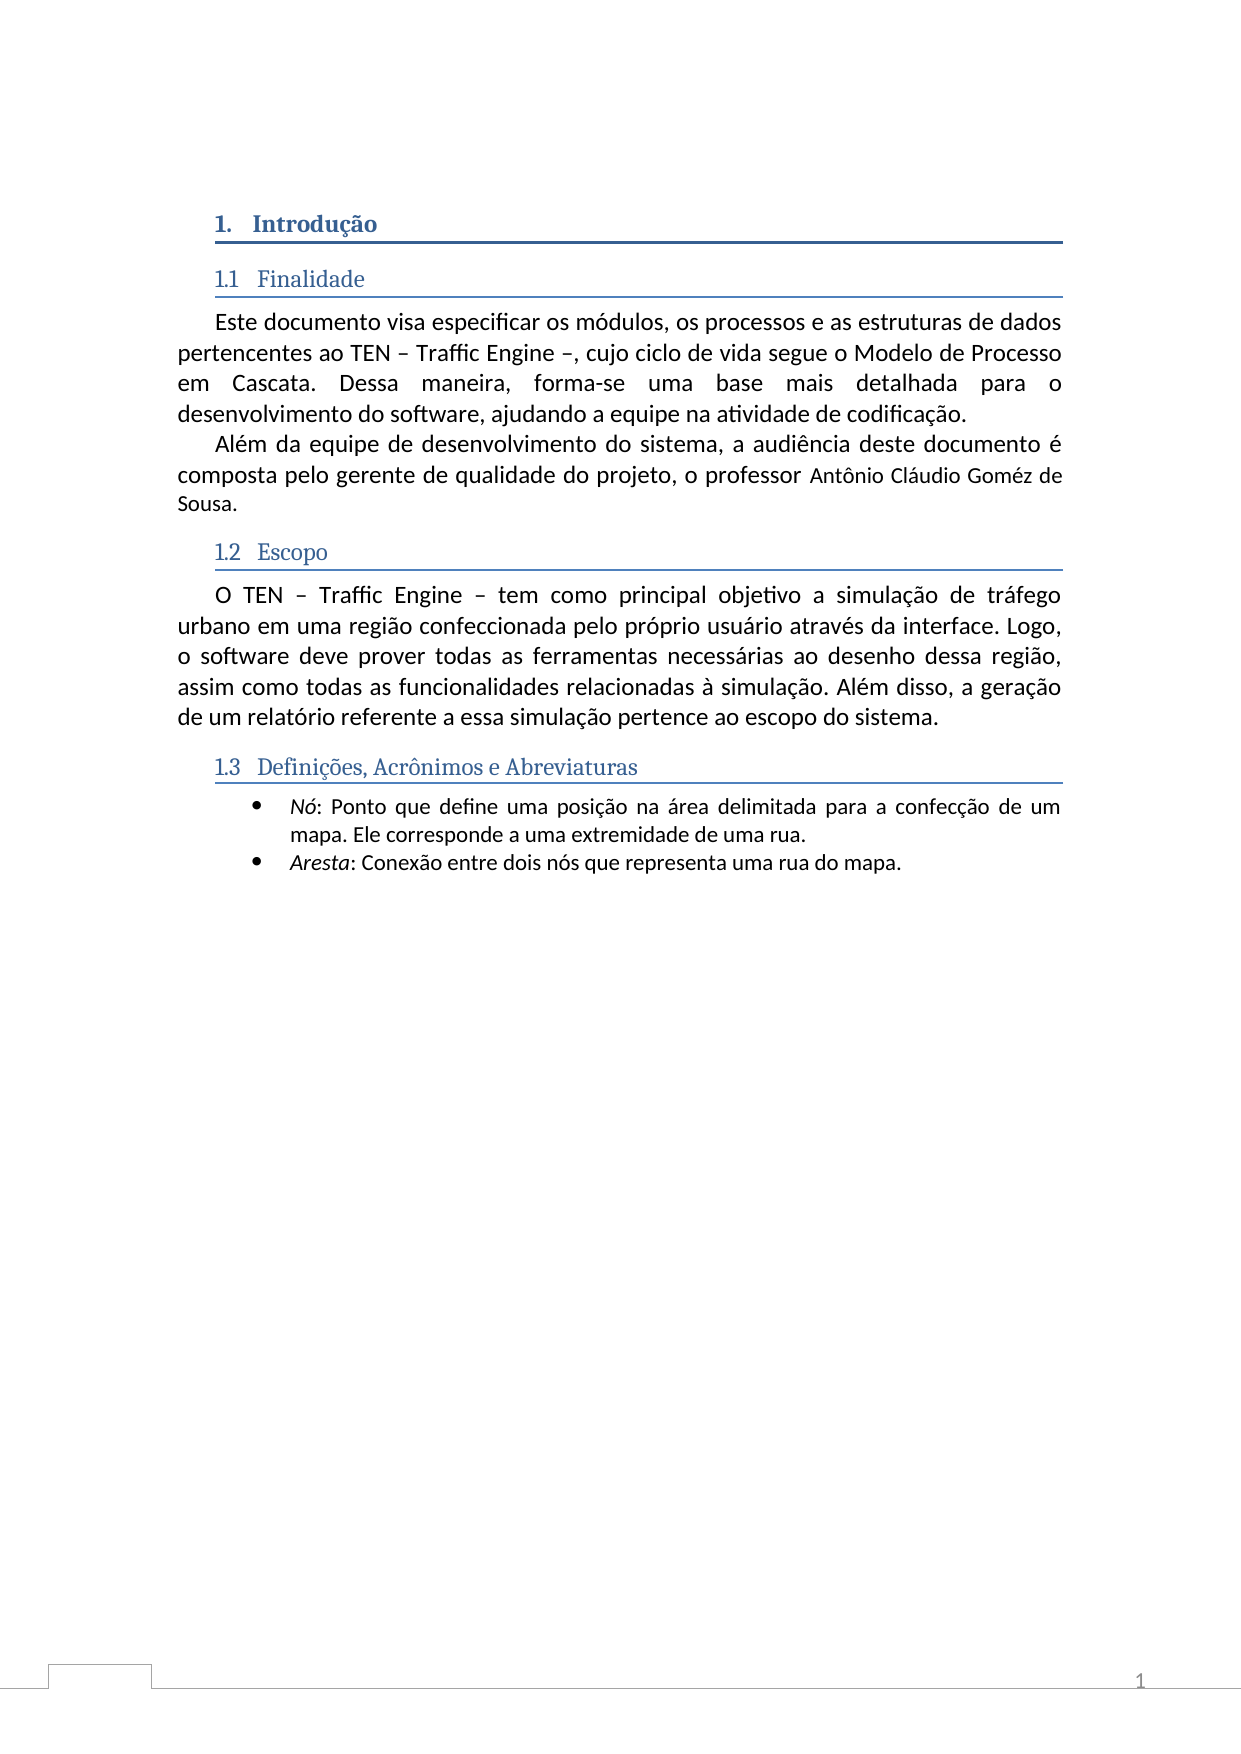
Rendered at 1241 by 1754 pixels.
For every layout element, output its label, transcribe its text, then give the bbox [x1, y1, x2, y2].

subtitle Escopo [215, 538, 1063, 569]
text O TEN – Traffic Engine – tem como principal objetivo a simulação de tráfego urbano em uma região confeccionada pelo próprio usuário através da interface. Logo, o software deve prover todas as ferramentas necessárias ao desenho dessa região, assim como todas as funcionalidades relacionadas à simulação. Além disso, a geração de um relatório referente a essa simulação pertence ao escopo do sistema. [177, 579, 1063, 732]
text Este documento visa especificar os módulos, os processos e as estruturas de dados pertencentes ao TEN – Traffic Engine –, cujo ciclo de vida segue o Modelo de Processo em Cascata. Dessa maneira, forma-se uma base mais detalhada para o desenvolvimento do software, ajudando a equipe na atividade de codificação. [177, 306, 1063, 428]
list Nó: Ponto que define uma posição na área delimitada para a confecção de um mapa. Ele corresponde a uma extremidade de uma rua. [252, 792, 1063, 848]
list Aresta: Conexão entre dois nós que representa uma rua do mapa. [252, 848, 1063, 876]
subtitle Introdução [215, 210, 1063, 241]
subtitle Definições, Acrônimos e Abreviaturas [215, 753, 1063, 782]
subtitle Finalidade [215, 265, 1063, 296]
text Além da equipe de desenvolvimento do sistema, a audiência deste documento é composta pelo gerente de qualidade do projeto, o professor Antônio Cláudio Goméz de Sousa. [177, 428, 1063, 517]
